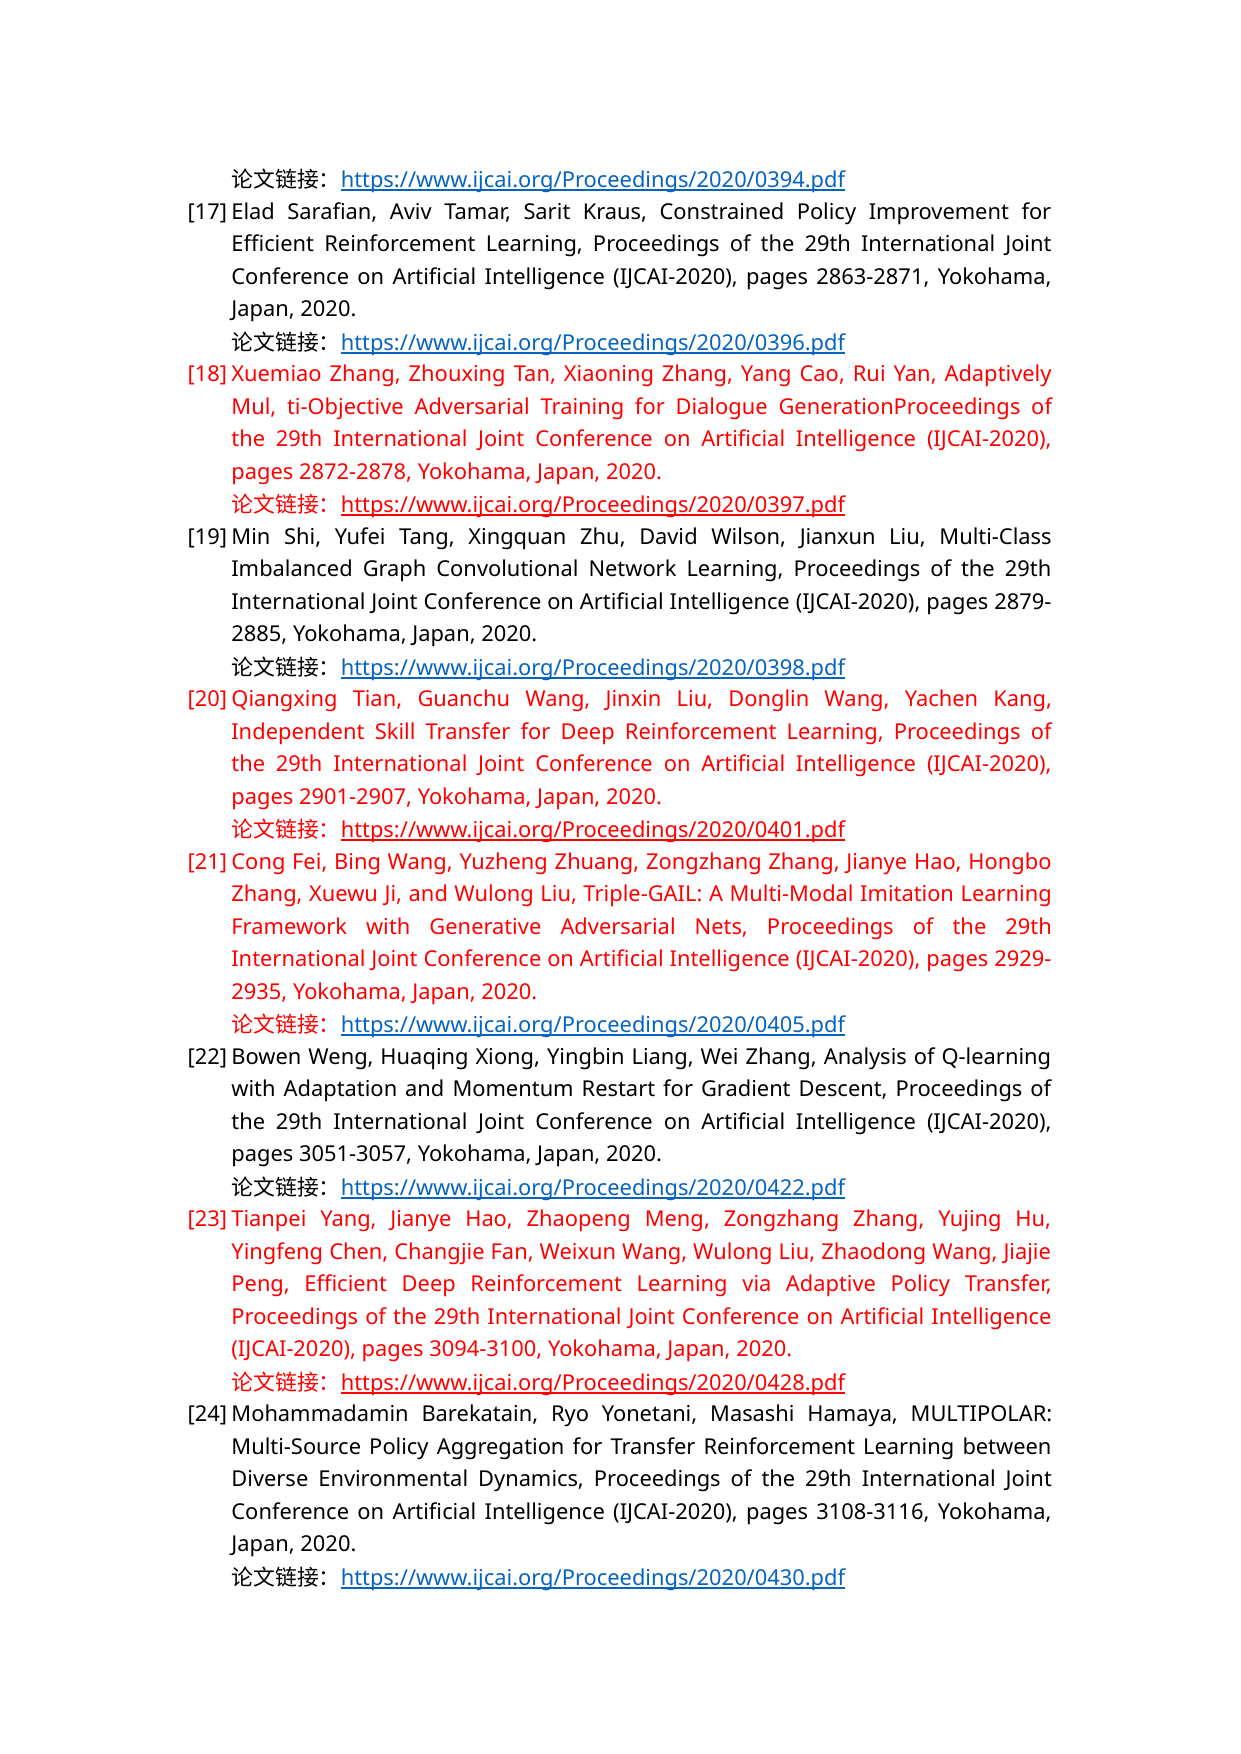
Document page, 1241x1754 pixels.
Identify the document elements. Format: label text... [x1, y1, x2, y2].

list Xuemiao Zhang, Zhouxing Tan, Xiaoning Zhang, Yang Cao, Rui Yan, Adaptively Mul, ti-Objective Adversarial Training for Dialogue GenerationProceedings of the 29th International Joint Conference on Artificial Intelligence (IJCAI-2020), pages 2872-2878, Yokohama, Japan, 2020. [187, 357, 1053, 487]
list 论文链接：https://www.ijcai.org/Proceedings/2020/0430.pdf [231, 1559, 1053, 1592]
list 论文链接：https://www.ijcai.org/Proceedings/2020/0397.pdf [231, 487, 1053, 519]
list 论文链接：https://www.ijcai.org/Proceedings/2020/0396.pdf [231, 324, 1053, 357]
list 论文链接：https://www.ijcai.org/Proceedings/2020/0428.pdf [231, 1364, 1053, 1397]
list Tianpei Yang, Jianye Hao, Zhaopeng Meng, Zongzhang Zhang, Yujing Hu, Yingfeng Chen, Changjie Fan, Weixun Wang, Wulong Liu, Zhaodong Wang, Jiajie Peng, Efficient Deep Reinforcement Learning via Adaptive Policy Transfer, Proceedings of the 29th International Joint Conference on Artificial Intelligence (IJCAI-2020), pages 3094-3100, Yokohama, Japan, 2020. [187, 1202, 1053, 1364]
list Elad Sarafian, Aviv Tamar, Sarit Kraus, Constrained Policy Improvement for Efficient Reinforcement Learning, Proceedings of the 29th International Joint Conference on Artificial Intelligence (IJCAI-2020), pages 2863-2871, Yokohama, Japan, 2020. [187, 194, 1053, 324]
list 论文链接：https://www.ijcai.org/Proceedings/2020/0405.pdf [231, 1007, 1053, 1039]
list Qiangxing Tian, Guanchu Wang, Jinxin Liu, Donglin Wang, Yachen Kang, Independent Skill Transfer for Deep Reinforcement Learning, Proceedings of the 29th International Joint Conference on Artificial Intelligence (IJCAI-2020), pages 2901-2907, Yokohama, Japan, 2020. [187, 682, 1053, 812]
list 论文链接：https://www.ijcai.org/Proceedings/2020/0398.pdf [231, 649, 1053, 682]
list Bowen Weng, Huaqing Xiong, Yingbin Liang, Wei Zhang, Analysis of Q-learning with Adaptation and Momentum Restart for Gradient Descent, Proceedings of the 29th International Joint Conference on Artificial Intelligence (IJCAI-2020), pages 3051-3057, Yokohama, Japan, 2020. [187, 1039, 1053, 1169]
list 论文链接：https://www.ijcai.org/Proceedings/2020/0422.pdf [231, 1169, 1053, 1202]
list Mohammadamin Barekatain, Ryo Yonetani, Masashi Hamaya, MULTIPOLAR: Multi-Source Policy Aggregation for Transfer Reinforcement Learning between Diverse Environmental Dynamics, Proceedings of the 29th International Joint Conference on Artificial Intelligence (IJCAI-2020), pages 3108-3116, Yokohama, Japan, 2020. [187, 1397, 1053, 1559]
list 论文链接：https://www.ijcai.org/Proceedings/2020/0394.pdf [231, 162, 1053, 194]
list Cong Fei, Bing Wang, Yuzheng Zhuang, Zongzhang Zhang, Jianye Hao, Hongbo Zhang, Xuewu Ji, and Wulong Liu, Triple-GAIL: A Multi-Modal Imitation Learning Framework with Generative Adversarial Nets, Proceedings of the 29th International Joint Conference on Artificial Intelligence (IJCAI-2020), pages 2929-2935, Yokohama, Japan, 2020. [187, 844, 1053, 1007]
list Min Shi, Yufei Tang, Xingquan Zhu, David Wilson, Jianxun Liu, Multi-Class Imbalanced Graph Convolutional Network Learning, Proceedings of the 29th International Joint Conference on Artificial Intelligence (IJCAI-2020), pages 2879-2885, Yokohama, Japan, 2020. [187, 519, 1053, 649]
list 论文链接：https://www.ijcai.org/Proceedings/2020/0401.pdf [231, 812, 1053, 844]
